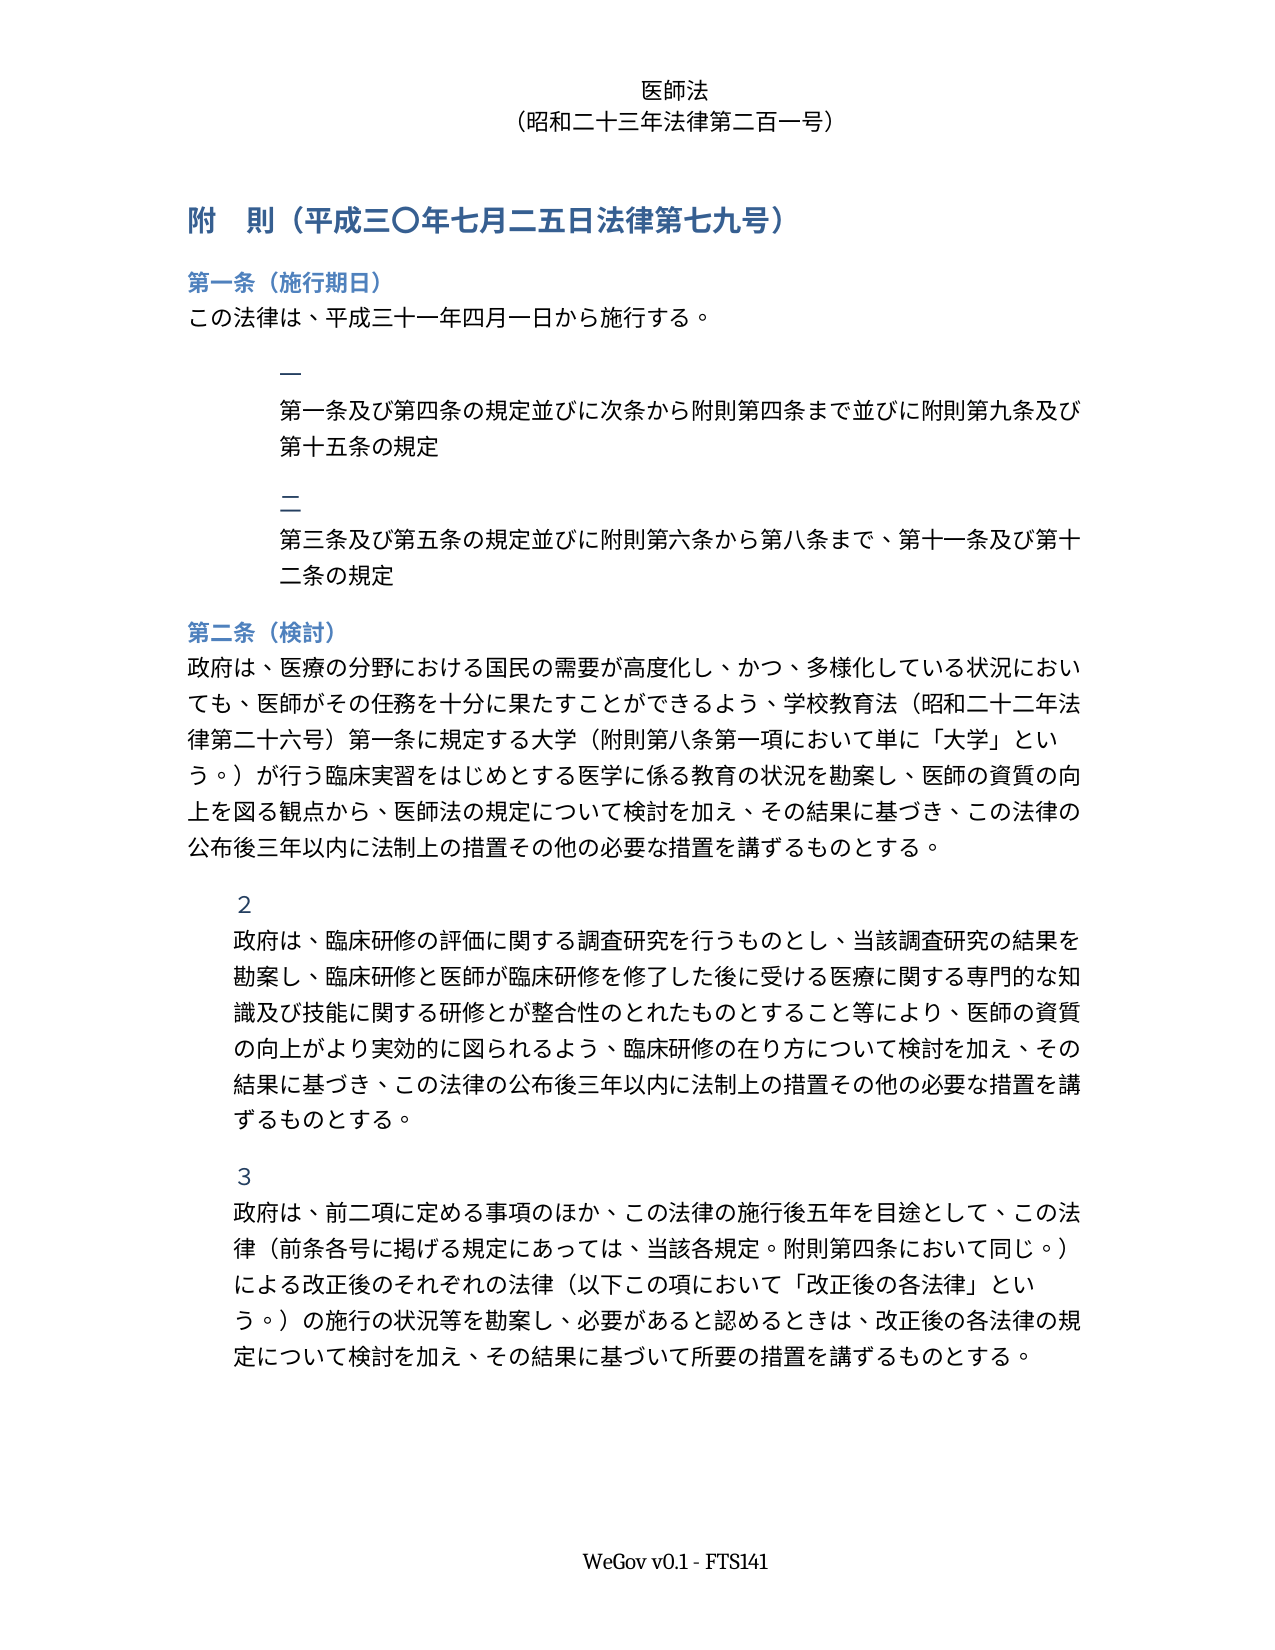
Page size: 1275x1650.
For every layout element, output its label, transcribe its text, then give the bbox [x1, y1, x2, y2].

text 政府は、前二項に定める事項のほか、この法律の施行後五年を目途として、この法律（前条各号に掲げる規定にあっては、当該各規定。附則第四条において同じ。）による改正後のそれぞれの法律（以下この項において「改正後の各法律」という。）の施行の状況等を勘案し、必要があると認めるときは、改正後の各法律の規定について検討を加え、その結果に基づいて所要の措置を講ずるものとする。 [233, 1197, 1087, 1372]
subtitle 第二条（検討） [187, 616, 1087, 648]
text 政府は、臨床研修の評価に関する調査研究を行うものとし、当該調査研究の結果を勘案し、臨床研修と医師が臨床研修を修了した後に受ける医療に関する専門的な知識及び技能に関する研修とが整合性のとれたものとすること等により、医師の資質の向上がより実効的に図られるよう、臨床研修の在り方について検討を加え、その結果に基づき、この法律の公布後三年以内に法制上の措置その他の必要な措置を講ずるものとする。 [233, 925, 1087, 1136]
subtitle 一 [279, 359, 1087, 390]
subtitle ３ [233, 1161, 1087, 1192]
text 第三条及び第五条の規定並びに附則第六条から第八条まで、第十一条及び第十二条の規定 [279, 524, 1087, 591]
subtitle ２ [233, 889, 1087, 920]
subtitle 附 則（平成三〇年七月二五日法律第七九号） [187, 200, 1087, 240]
text 第一条及び第四条の規定並びに次条から附則第四条まで並びに附則第九条及び第十五条の規定 [279, 395, 1087, 462]
subtitle 第一条（施行期日） [187, 266, 1087, 298]
text この法律は、平成三十一年四月一日から施行する。 [187, 302, 1087, 334]
text 政府は、医療の分野における国民の需要が高度化し、かつ、多様化している状況においても、医師がその任務を十分に果たすことができるよう、学校教育法（昭和二十二年法律第二十六号）第一条に規定する大学（附則第八条第一項において単に「大学」という。）が行う臨床実習をはじめとする医学に係る教育の状況を勘案し、医師の資質の向上を図る観点から、医師法の規定について検討を加え、その結果に基づき、この法律の公布後三年以内に法制上の措置その他の必要な措置を講ずるものとする。 [187, 652, 1087, 863]
subtitle 二 [279, 488, 1087, 519]
